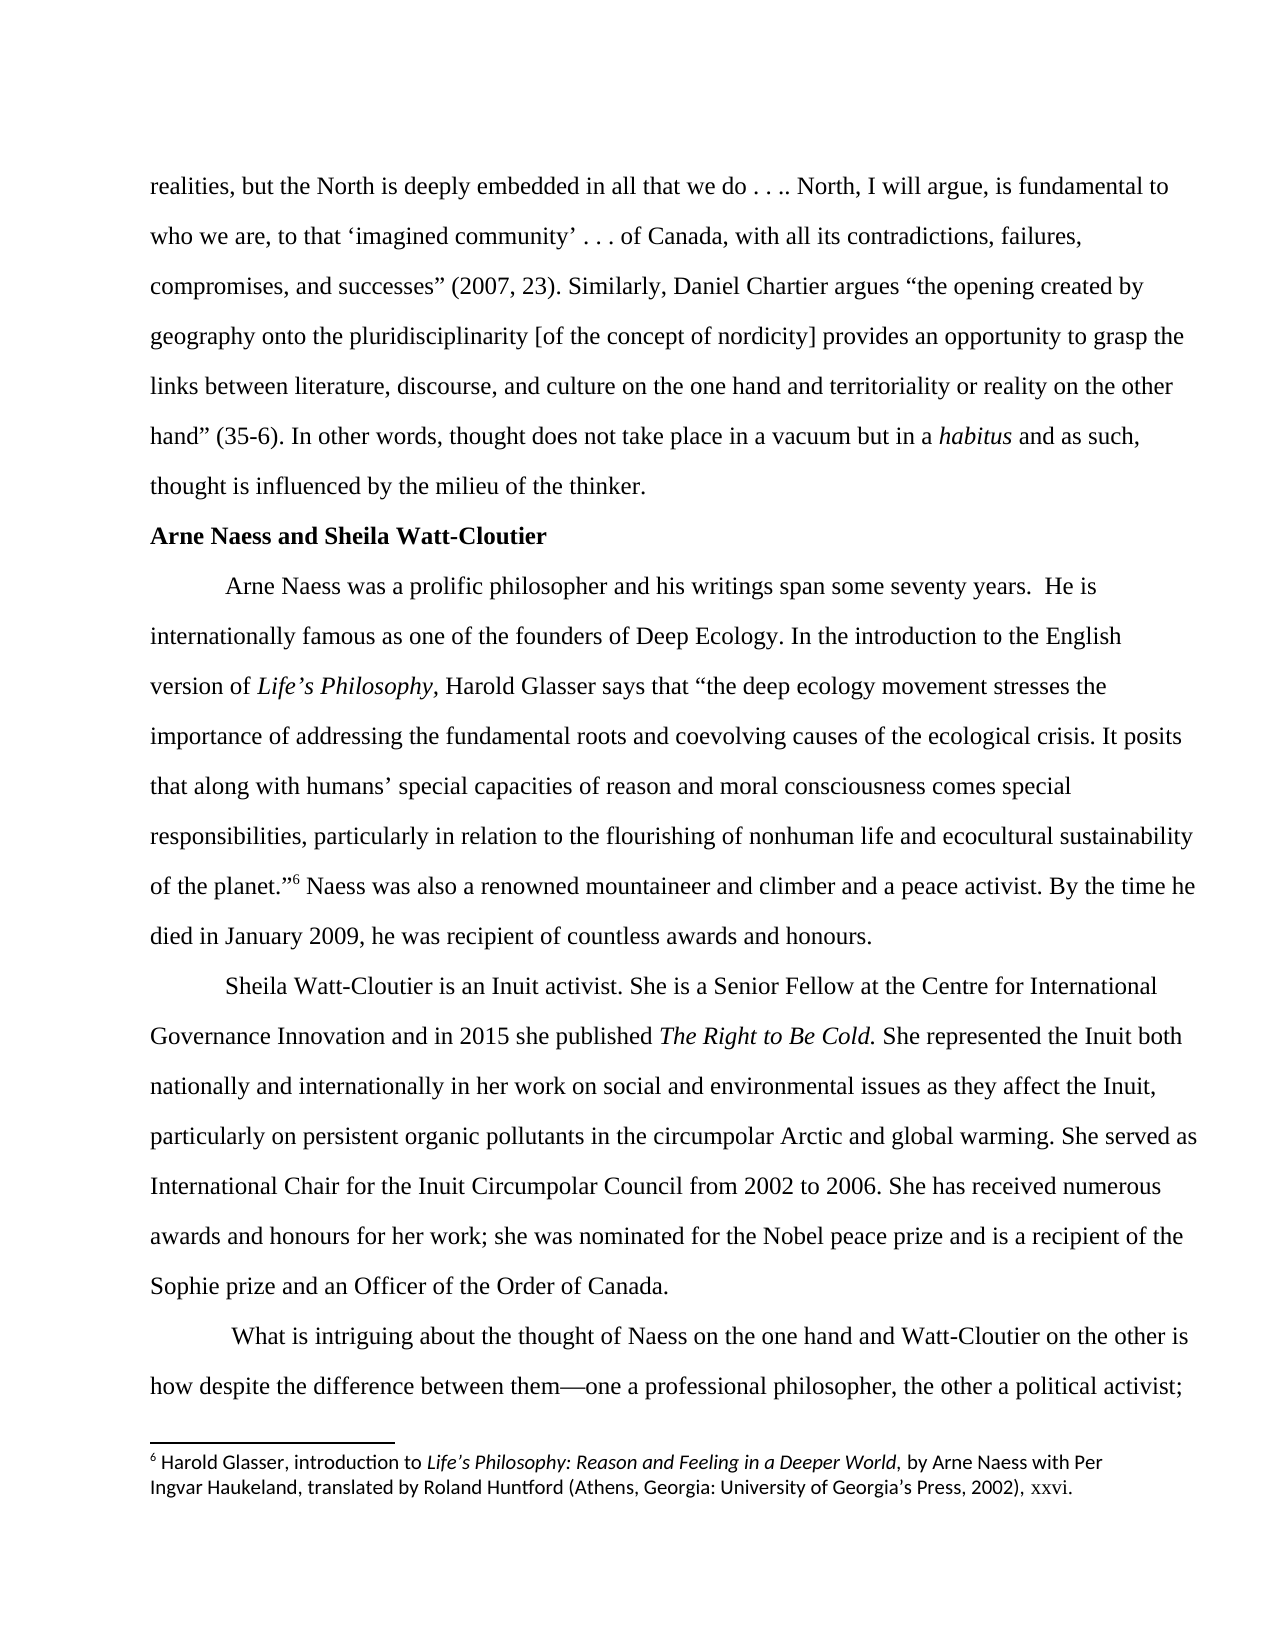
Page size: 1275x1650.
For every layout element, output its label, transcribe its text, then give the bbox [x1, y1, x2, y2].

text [150, 150, 1200, 500]
text Arne Naess and Sheila Watt-Cloutier [150, 500, 1200, 550]
text Sheila Watt-Cloutier is an Inuit activist. She is a Senior Fellow at the Centre for International Governance Innovation and in 2015 she published The Right to Be Cold. She represented the Inuit both nationally and internationally in her work on social and environmental issues as they affect the Inuit, particularly on persistent organic pollutants in the circumpolar Arctic and global warming. She served as International Chair for the Inuit Circumpolar Council from 2002 to 2006. She has received numerous awards and honours for her work; she was nominated for the Nobel peace prize and is a recipient of the Sophie prize and an Officer of the Order of Canada. [150, 950, 1200, 1300]
text Arne Naess was a prolific philosopher and his writings span some seventy years. He is internationally famous as one of the founders of Deep Ecology. In the introduction to the English version of Life’s Philosophy, Harold Glasser says that “the deep ecology movement stresses the importance of addressing the fundamental roots and coevolving causes of the ecological crisis. It posits that along with humans’ special capacities of reason and moral consciousness comes special responsibilities, particularly in relation to the flourishing of nonhuman life and ecocultural sustainability of the planet.” Naess was also a renowned mountaineer and climber and a peace activist. By the time he died in January 2009, he was recipient of countless awards and honours. [150, 550, 1200, 950]
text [150, 1300, 1200, 1400]
